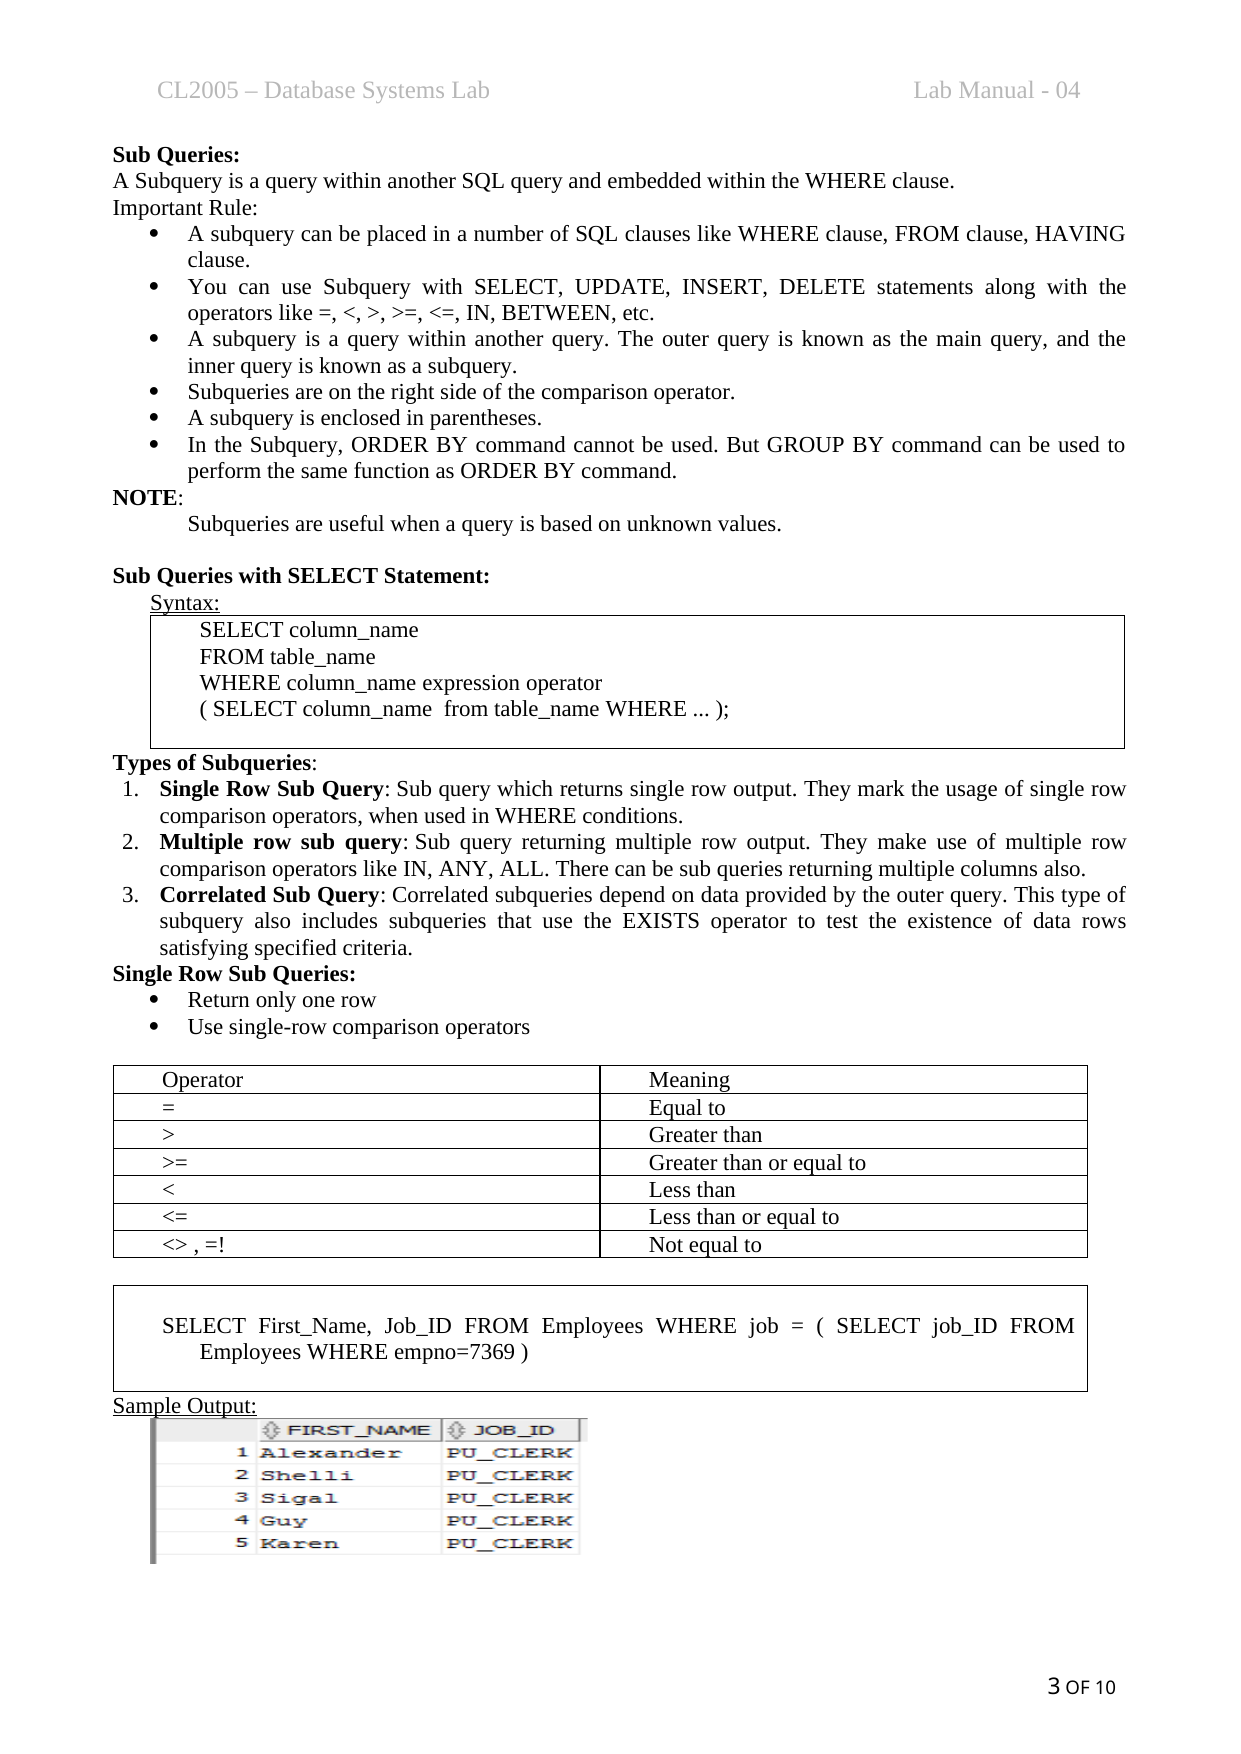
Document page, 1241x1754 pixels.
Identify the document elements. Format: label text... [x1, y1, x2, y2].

table_cell Equal to [601, 1094, 1087, 1120]
text Important Rule: [112, 194, 1128, 220]
table_header Operator [114, 1066, 599, 1093]
list Multiple row sub query: Sub query returning multiple row output. They make use of multiple row comparison operators like IN, ANY, ALL. There can be sub queries returning multiple columns also. [122, 828, 1128, 881]
picture [150, 1418, 588, 1564]
text Single Row Sub Queries: [112, 960, 1128, 986]
text Types of Subqueries: [112, 749, 1128, 776]
text Sample Output: [112, 1392, 1128, 1418]
table_cell Less than or equal to [601, 1204, 1087, 1230]
text Subqueries are useful when a query is based on unknown values. [187, 510, 1128, 536]
list In the Subquery, ORDER BY command cannot be used. But GROUP BY command can be used to perform the same function as ORDER BY command. [150, 431, 1128, 483]
list You can use Subquery with SELECT, UPDATE, INSERT, DELETE statements along with the operators like =, <, >, >=, <=, IN, BETWEEN, etc. [150, 273, 1128, 325]
list A subquery is a query within another query. The outer query is known as the main query, and the inner query is known as a subquery. [150, 325, 1128, 378]
table_header SELECT First_Name, Job_ID FROM Employees WHERE job = ( SELECT job_ID FROM Employees WHERE empno=7369 ) [114, 1286, 1087, 1391]
text Sub Queries: [112, 141, 1128, 167]
table_cell <> , =! [114, 1231, 599, 1257]
list A subquery can be placed in a number of SQL clauses like WHERE clause, FROM clause, HAVING clause. [150, 220, 1128, 273]
list Single Row Sub Query: Sub query which returns single row output. They mark the usage of single row comparison operators, when used in WHERE conditions. [122, 776, 1128, 828]
text Sub Queries with SELECT Statement: [112, 563, 1128, 589]
list Subqueries are on the right side of the comparison operator. [150, 378, 1128, 404]
text A Subquery is a query within another SQL query and embedded within the WHERE clause. [112, 167, 1128, 194]
table_header Meaning [601, 1066, 1087, 1093]
list Correlated Sub Query: Correlated subqueries depend on data provided by the outer query. This type of subquery also includes subqueries that use the EXISTS operator to test the existence of data rows satisfying specified criteria. [122, 881, 1128, 960]
list A subquery is enclosed in parentheses. [150, 404, 1128, 431]
text Syntax: [150, 589, 1128, 615]
table_cell Greater than [601, 1121, 1087, 1148]
list Use single-row comparison operators [150, 1013, 1128, 1039]
table_cell < [114, 1176, 599, 1202]
table_cell <= [114, 1204, 599, 1230]
table_cell Greater than or equal to [601, 1149, 1087, 1175]
table_cell = [114, 1094, 599, 1120]
table_cell >= [114, 1149, 599, 1175]
list Return only one row [150, 986, 1128, 1013]
table_header SELECT column_name FROM table_name WHERE column_name expression operator ( SELECT column_name from table_name WHERE ... ); [151, 616, 1124, 748]
text NOTE: [112, 483, 1128, 510]
table_cell Not equal to [601, 1231, 1087, 1257]
table_cell > [114, 1121, 599, 1148]
table_cell Less than [601, 1176, 1087, 1202]
